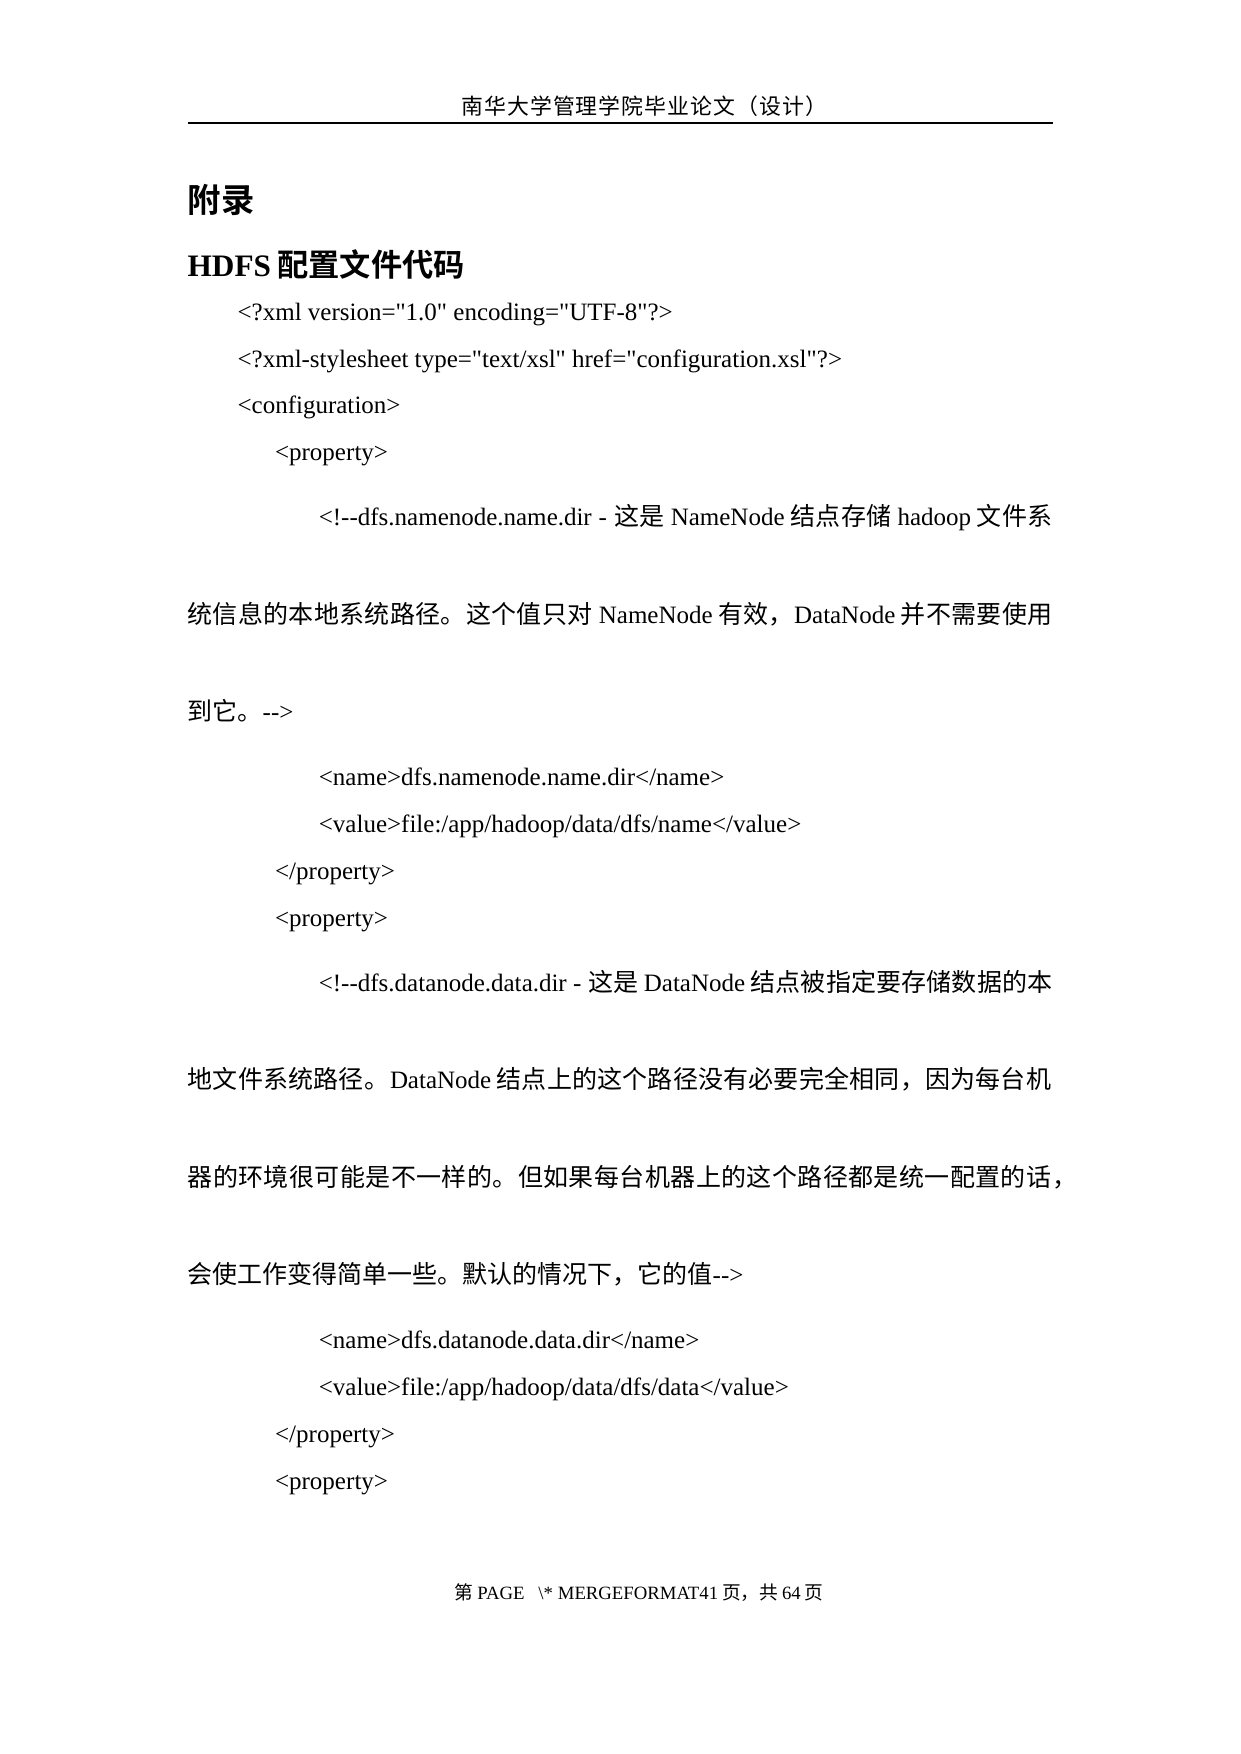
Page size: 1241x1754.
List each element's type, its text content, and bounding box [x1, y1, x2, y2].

text <!--dfs.datanode.data.dir - 这是DataNode结点被指定要存储数据的本地文件系统路径。DataNode结点上的这个路径没有必要完全相同，因为每台机器的环境很可能是不一样的。但如果每台机器上的这个路径都是统一配置的话，会使工作变得简单一些。默认的情况下，它的值--> [187, 948, 1053, 1306]
text <?xml version="1.0" encoding="UTF-8"?> [187, 295, 1053, 327]
text <property> [187, 901, 1053, 934]
text </property> [187, 854, 1053, 887]
text </property> [187, 1417, 1053, 1450]
text <?xml-stylesheet type="text/xsl" href="configuration.xsl"?> [187, 342, 1053, 374]
text <property> [187, 436, 1053, 468]
text <value>file:/app/hadoop/data/dfs/data</value> [187, 1371, 1053, 1403]
subtitle 附录 [187, 165, 1053, 230]
subtitle HDFS配置文件代码 [187, 230, 1053, 295]
text <value>file:/app/hadoop/data/dfs/name</value> [187, 807, 1053, 840]
text <name>dfs.datanode.data.dir</name> [187, 1324, 1053, 1356]
text <property> [187, 1464, 1053, 1497]
text <name>dfs.namenode.name.dir</name> [187, 761, 1053, 793]
text <!--dfs.namenode.name.dir - 这是NameNode结点存储hadoop文件系统信息的本地系统路径。这个值只对NameNode有效，DataNode并不需要使用到它。--> [187, 482, 1053, 742]
text <configuration> [187, 389, 1053, 421]
